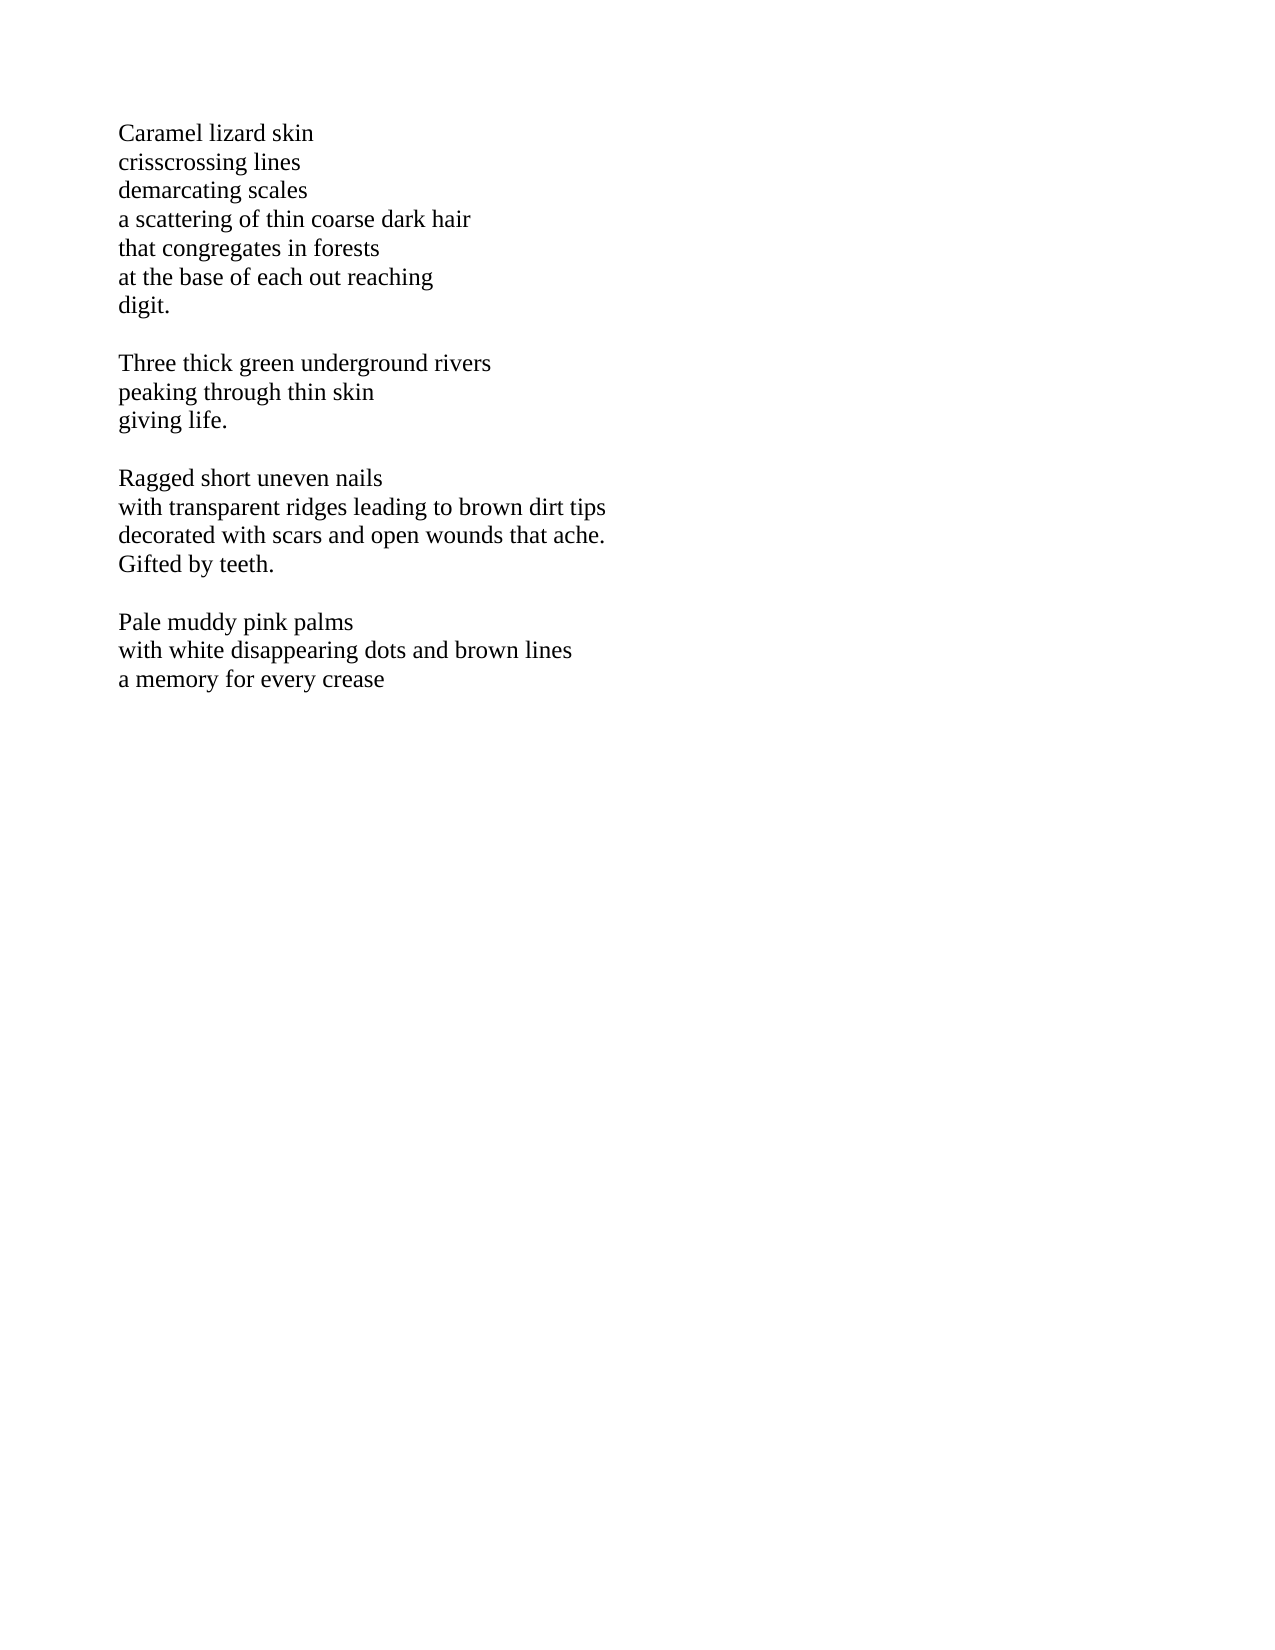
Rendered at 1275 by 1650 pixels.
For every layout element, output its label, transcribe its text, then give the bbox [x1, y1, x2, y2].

text demarcating scales [118, 176, 1157, 204]
text a memory for every crease [118, 664, 1157, 693]
text Caramel lizard skin [118, 118, 1157, 147]
text a scattering of thin coarse dark hair [118, 204, 1157, 233]
text at the base of each out reaching [118, 262, 1157, 291]
text Ragged short uneven nails [118, 463, 1157, 492]
text with white disappearing dots and brown lines [118, 636, 1157, 664]
text giving life. [118, 406, 1157, 434]
text Pale muddy pink palms [118, 607, 1157, 636]
text crisscrossing lines [118, 147, 1157, 176]
text peaking through thin skin [118, 377, 1157, 406]
text digit. [118, 291, 1157, 319]
text Gifted by teeth. [118, 549, 1157, 578]
text decorated with scars and open wounds that ache. [118, 521, 1157, 549]
text Three thick green underground rivers [118, 348, 1157, 377]
text that congregates in forests [118, 233, 1157, 262]
text with transparent ridges leading to brown dirt tips [118, 492, 1157, 521]
